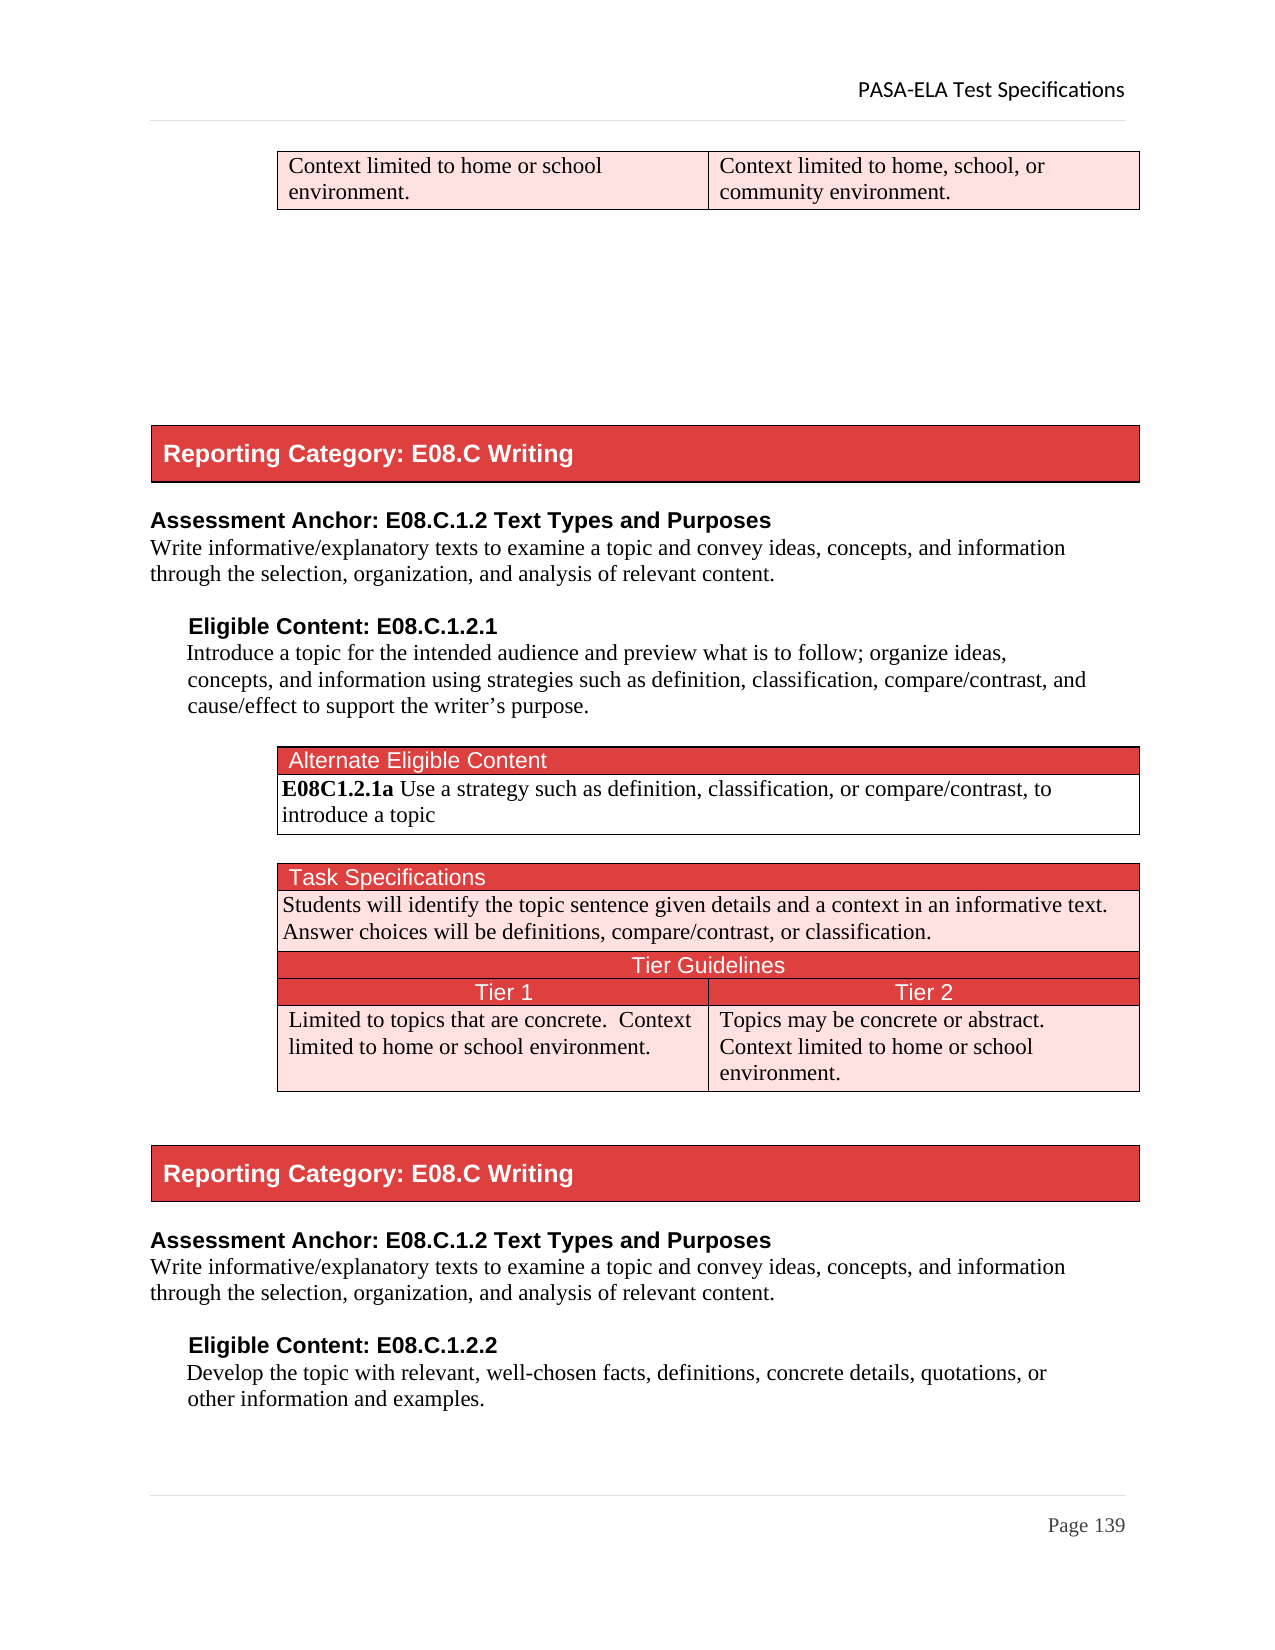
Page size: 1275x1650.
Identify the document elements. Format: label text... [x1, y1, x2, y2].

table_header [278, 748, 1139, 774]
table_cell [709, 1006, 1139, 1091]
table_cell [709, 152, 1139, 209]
text Assessment Anchor: E08.C.1.2 Text Types and Purposes [150, 507, 1125, 534]
text Introduce a topic for the intended audience and preview what is to follow; organize ideas, concepts, and information using strategies such as definition, classification, compare/contrast, and cause/effect to support the writer’s purpose. [186, 639, 1098, 718]
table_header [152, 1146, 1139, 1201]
text Write informative/explanatory texts to examine a topic and convey ideas, concepts, and information through the selection, organization, and analysis of relevant content. [150, 1253, 1125, 1306]
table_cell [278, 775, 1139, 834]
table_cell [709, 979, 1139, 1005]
text Eligible Content: E08.C.1.2.1 [150, 613, 1125, 639]
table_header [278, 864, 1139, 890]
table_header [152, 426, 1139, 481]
text Eligible Content: E08.C.1.2.2 [150, 1332, 1125, 1358]
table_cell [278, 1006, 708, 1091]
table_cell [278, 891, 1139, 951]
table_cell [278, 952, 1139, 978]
text Develop the topic with relevant, well-chosen facts, definitions, concrete details, quotations, or other information and examples. [186, 1358, 1098, 1411]
text Assessment Anchor: E08.C.1.2 Text Types and Purposes [150, 1227, 1125, 1253]
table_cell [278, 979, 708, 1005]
text Write informative/explanatory texts to examine a topic and convey ideas, concepts, and information through the selection, organization, and analysis of relevant content. [150, 534, 1125, 587]
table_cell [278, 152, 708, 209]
